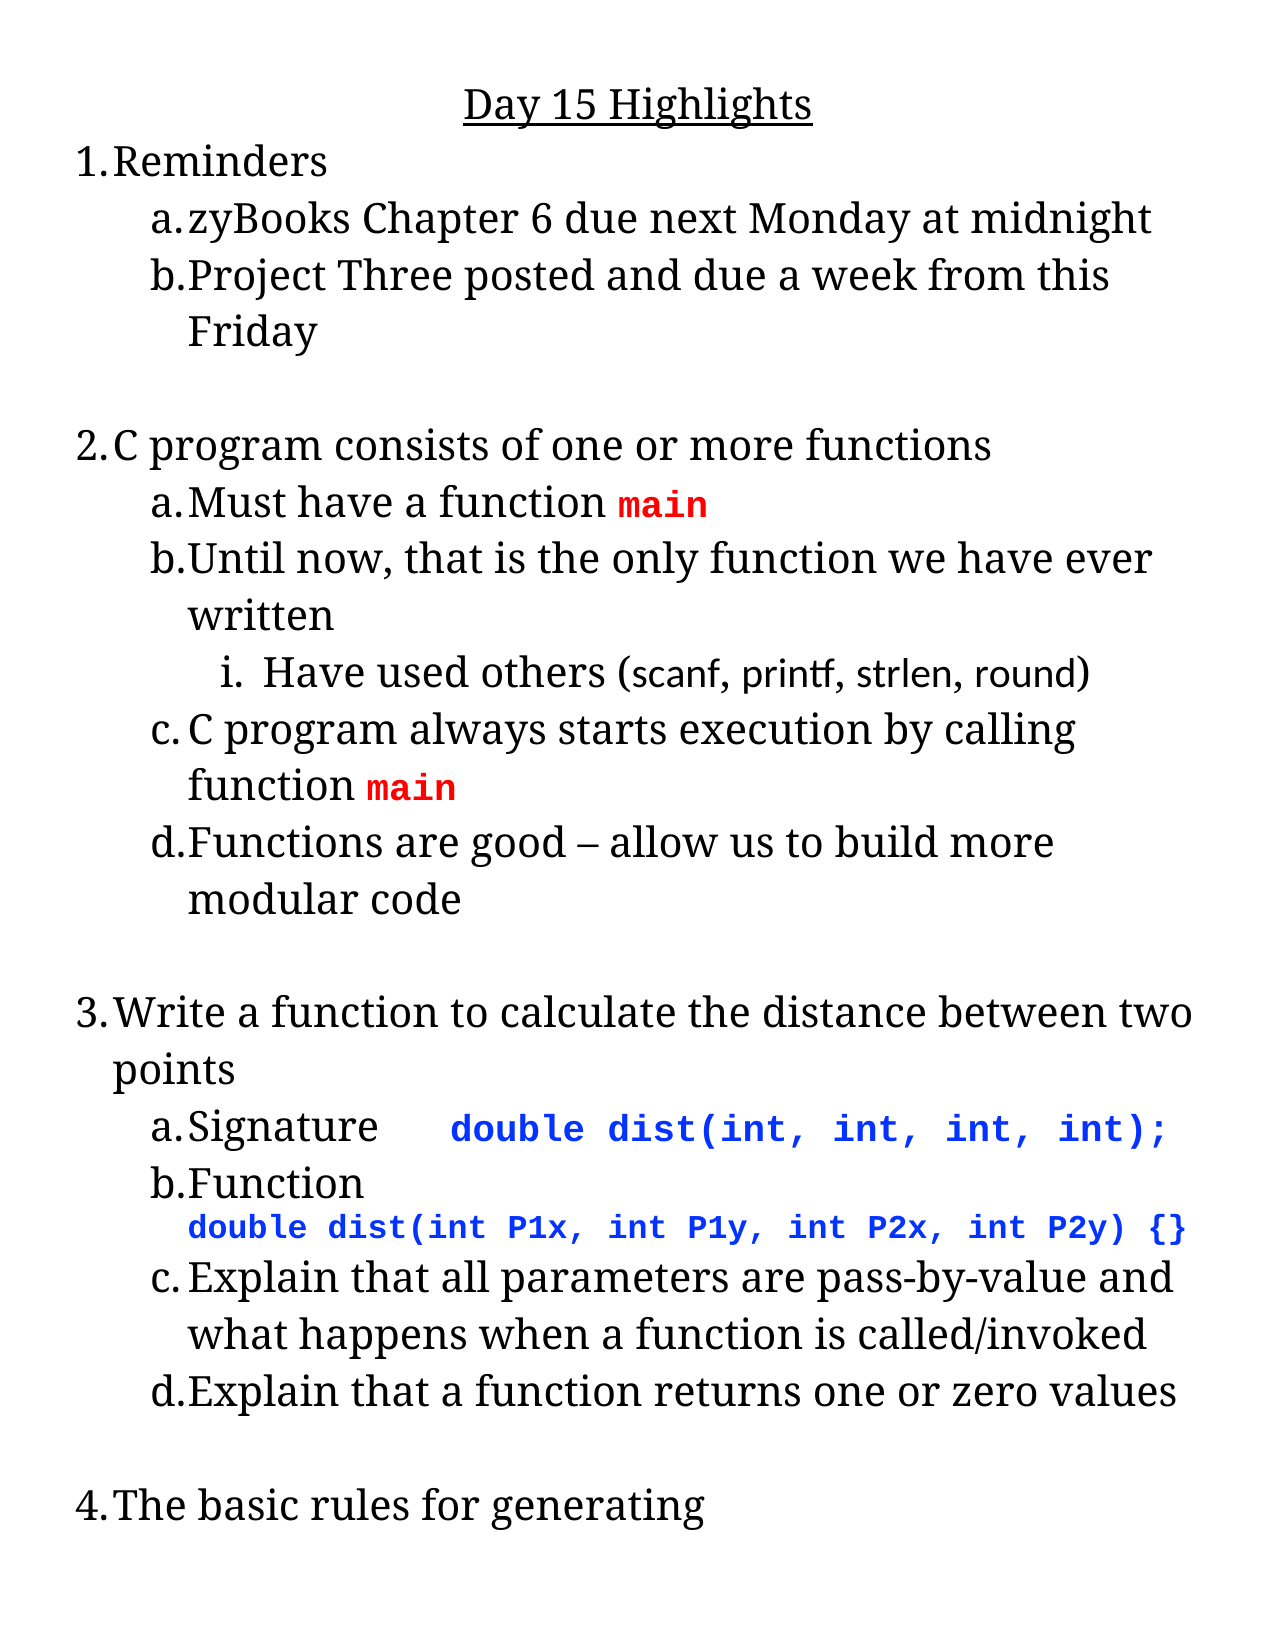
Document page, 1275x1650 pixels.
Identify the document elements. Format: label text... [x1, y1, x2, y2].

text Day 15 Highlights [75, 75, 1200, 132]
list Until now, that is the only function we have ever written [150, 529, 1200, 643]
list Write a function to calculate the distance between two points [75, 983, 1200, 1097]
list Function double dist(int P1x, int P1y, int P2x, int P2y) {} [150, 1154, 1200, 1248]
list Have used others (scanf, printf, strlen, round) [244, 643, 1200, 699]
list The basic rules for generating [75, 1475, 1200, 1532]
list Reminders [75, 132, 1200, 188]
list zyBooks Chapter 6 due next Monday at midnight [150, 188, 1200, 245]
list Functions are good – allow us to build more modular code [150, 813, 1200, 927]
list C program consists of one or more functions [75, 416, 1200, 472]
list Signature double dist(int, int, int, int); [150, 1097, 1200, 1154]
list Explain that a function returns one or zero values [150, 1362, 1200, 1418]
list Explain that all parameters are pass-by-value and what happens when a function is called/invoked [150, 1248, 1200, 1362]
list Must have a function main [150, 472, 1200, 529]
list C program always starts execution by calling function main [150, 699, 1200, 813]
list Project Three posted and due a week from this Friday [150, 245, 1200, 359]
